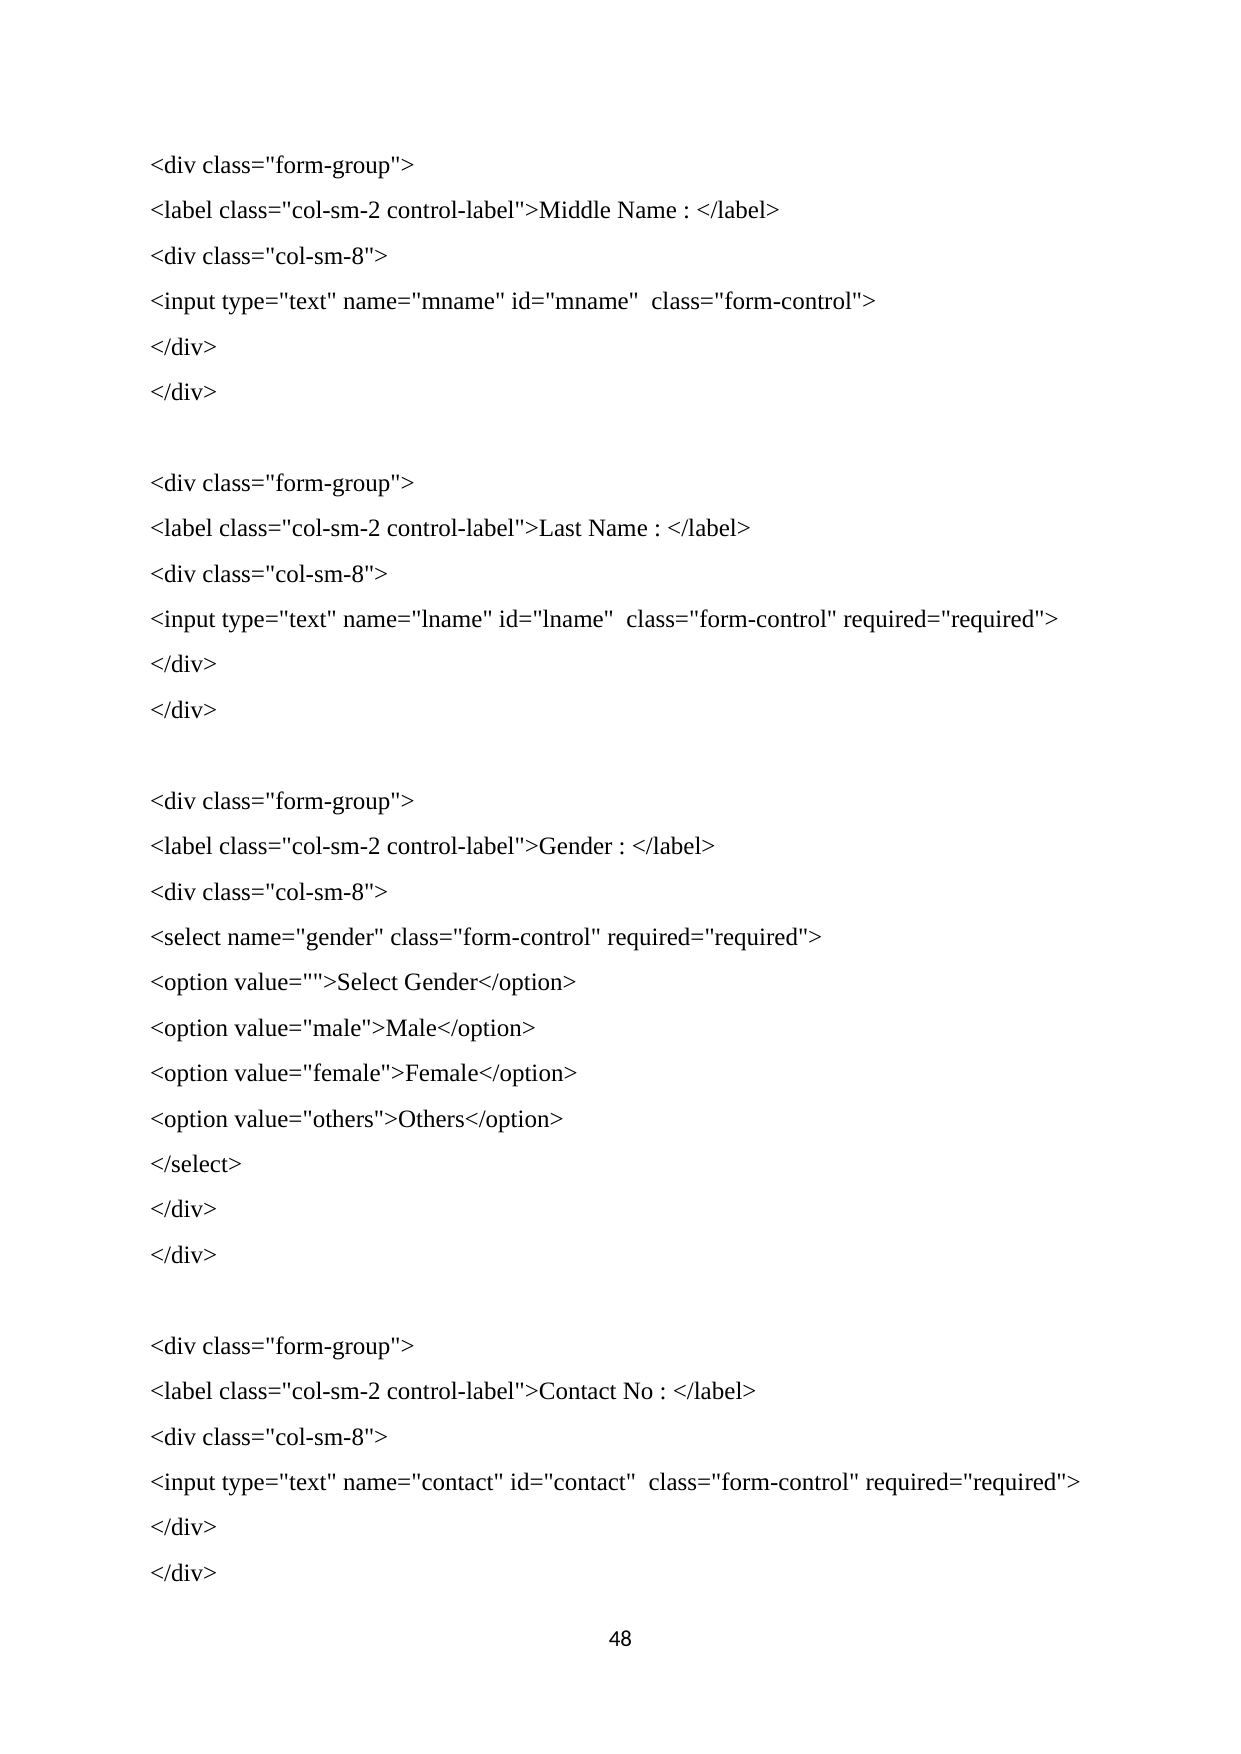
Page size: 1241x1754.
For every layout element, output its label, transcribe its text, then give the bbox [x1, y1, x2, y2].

text </div> [150, 1194, 1090, 1223]
text </div> [150, 1240, 1090, 1269]
text <label class="col-sm-2 control-label">Last Name : </label> [150, 513, 1090, 542]
text <div class="col-sm-8"> [150, 877, 1090, 905]
text <option value="">Select Gender</option> [150, 967, 1090, 996]
text <div class="form-group"> [150, 468, 1090, 497]
text </div> [150, 377, 1090, 406]
text <label class="col-sm-2 control-label">Middle Name : </label> [150, 195, 1090, 224]
text </div> [150, 695, 1090, 724]
text </div> [150, 1558, 1090, 1587]
text <input type="text" name="mname" id="mname" class="form-control"> [150, 286, 1090, 315]
text <select name="gender" class="form-control" required="required"> [150, 922, 1090, 951]
text </div> [150, 649, 1090, 678]
text <div class="col-sm-8"> [150, 241, 1090, 269]
text <label class="col-sm-2 control-label">Contact No : </label> [150, 1376, 1090, 1405]
text <input type="text" name="lname" id="lname" class="form-control" required="required"> [150, 604, 1090, 633]
text <div class="col-sm-8"> [150, 559, 1090, 587]
text <input type="text" name="contact" id="contact" class="form-control" required="required"> [150, 1467, 1090, 1496]
text <div class="form-group"> [150, 786, 1090, 814]
text <option value="male">Male</option> [150, 1013, 1090, 1042]
text <label class="col-sm-2 control-label">Gender : </label> [150, 831, 1090, 860]
text <div class="col-sm-8"> [150, 1422, 1090, 1450]
text <option value="others">Others</option> [150, 1104, 1090, 1132]
text </div> [150, 1512, 1090, 1541]
text <div class="form-group"> [150, 150, 1090, 179]
text <option value="female">Female</option> [150, 1058, 1090, 1087]
text <div class="form-group"> [150, 1331, 1090, 1359]
text </select> [150, 1149, 1090, 1178]
text </div> [150, 332, 1090, 360]
